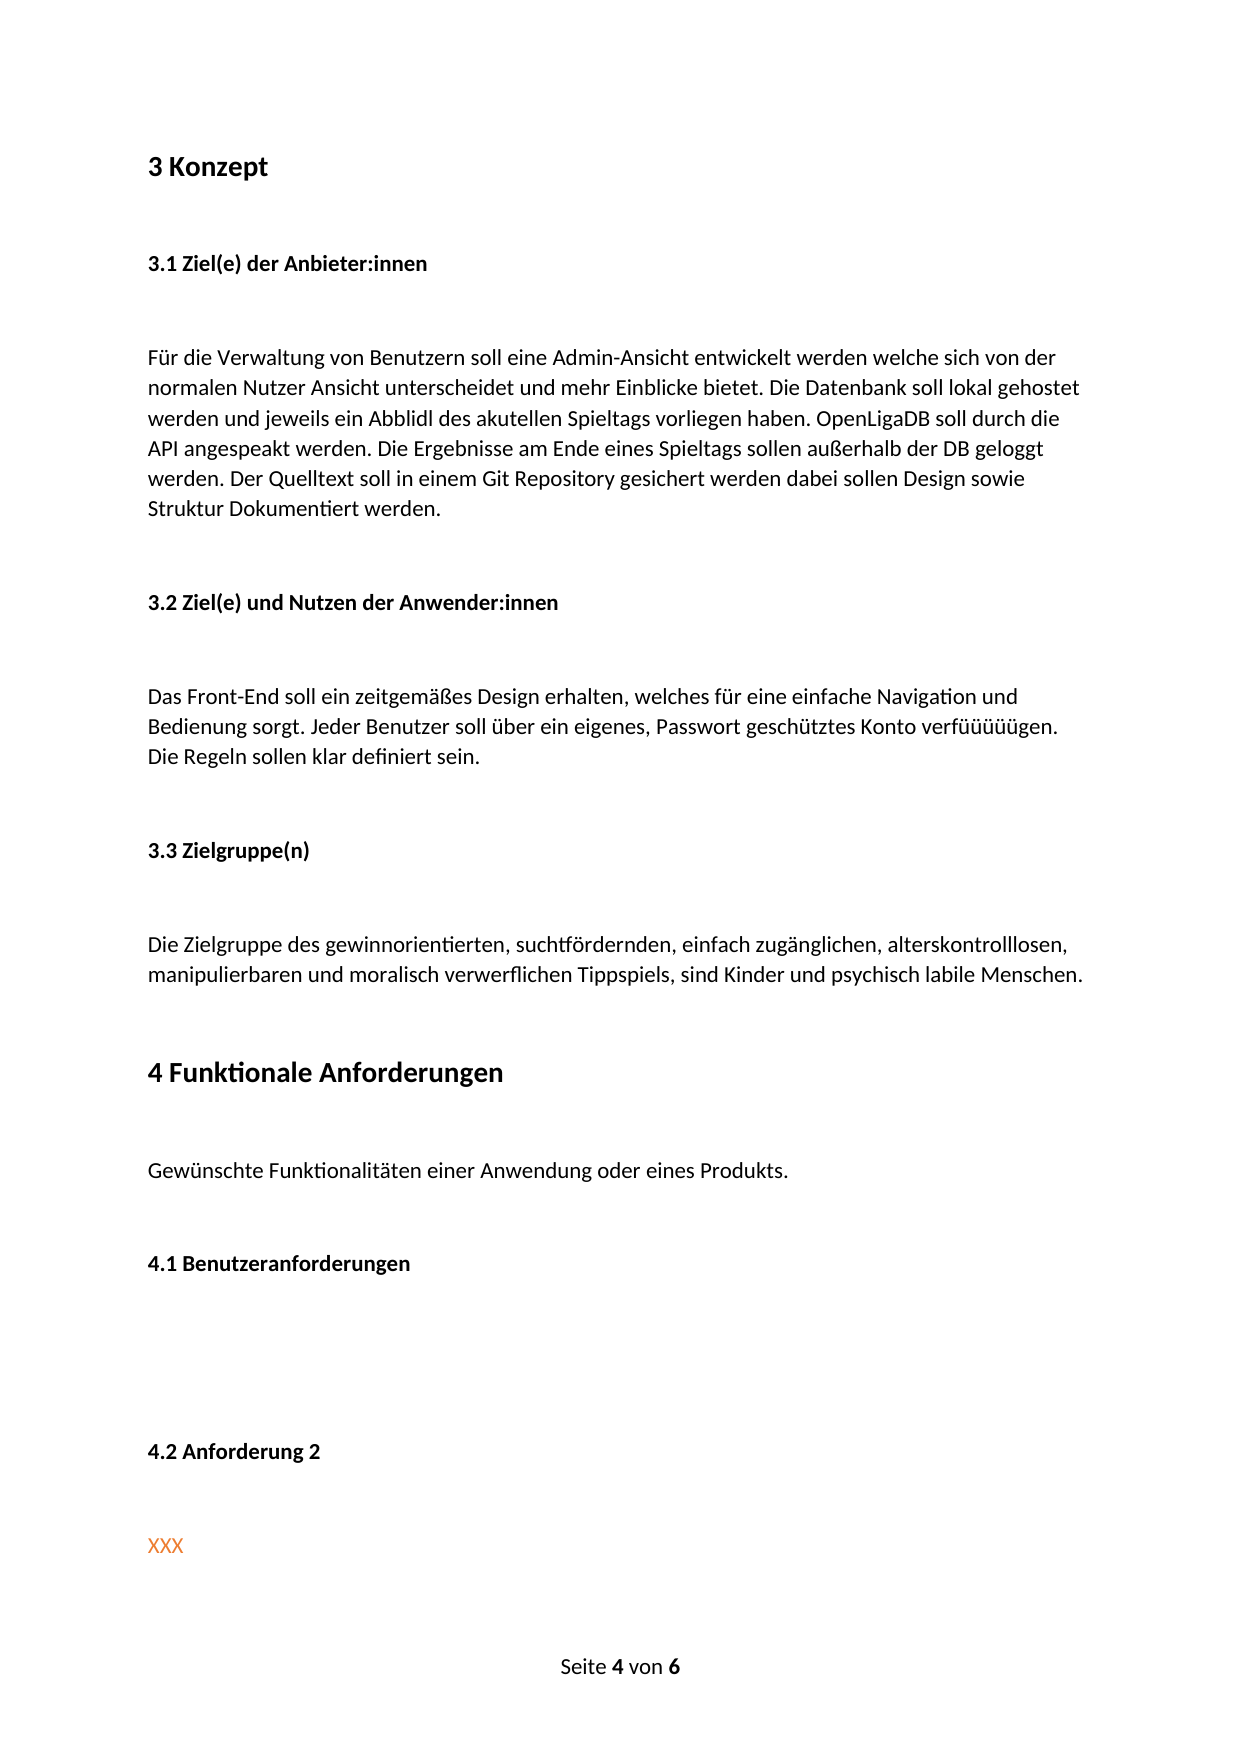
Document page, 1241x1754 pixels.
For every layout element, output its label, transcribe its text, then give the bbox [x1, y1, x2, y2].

text Das Front-End soll ein zeitgemäßes Design erhalten, welches für eine einfache Navigation und Bedienung sorgt. Jeder Benutzer soll über ein eigenes, Passwort geschütztes Konto verfüüüüügen. Die Regeln sollen klar definiert sein. [148, 682, 1093, 770]
text Gewünschte Funktionalitäten einer Anwendung oder eines Produkts. [148, 1156, 1093, 1184]
text 3 Konzept [148, 148, 1093, 183]
text 4.1 Benutzeranforderungen [148, 1249, 1093, 1277]
text 3.1 Ziel(e) der Anbieter:innen [148, 249, 1093, 278]
text 4 Funktionale Anforderungen [148, 1054, 1093, 1089]
text Für die Verwaltung von Benutzern soll eine Admin-Ansicht entwickelt werden welche sich von der normalen Nutzer Ansicht unterscheidet und mehr Einblicke bietet. Die Datenbank soll lokal gehostet werden und jeweils ein Abblidl des akutellen Spieltags vorliegen haben. OpenLigaDB soll durch die API angespeakt werden. Die Ergebnisse am Ende eines Spieltags sollen außerhalb der DB geloggt werden. Der Quelltext soll in einem Git Repository gesichert werden dabei sollen Design sowie Struktur Dokumentiert werden. [148, 343, 1093, 522]
text 3.3 Zielgruppe(n) [148, 836, 1093, 864]
text XXX [148, 1531, 1093, 1559]
text Die Zielgruppe des gewinnorientierten, suchtfördernden, einfach zugänglichen, alterskontrolllosen, manipulierbaren und moralisch verwerflichen Tippspiels, sind Kinder und psychisch labile Menschen. [148, 930, 1093, 988]
text 3.2 Ziel(e) und Nutzen der Anwender:innen [148, 588, 1093, 616]
text 4.2 Anforderung 2 [148, 1437, 1093, 1465]
